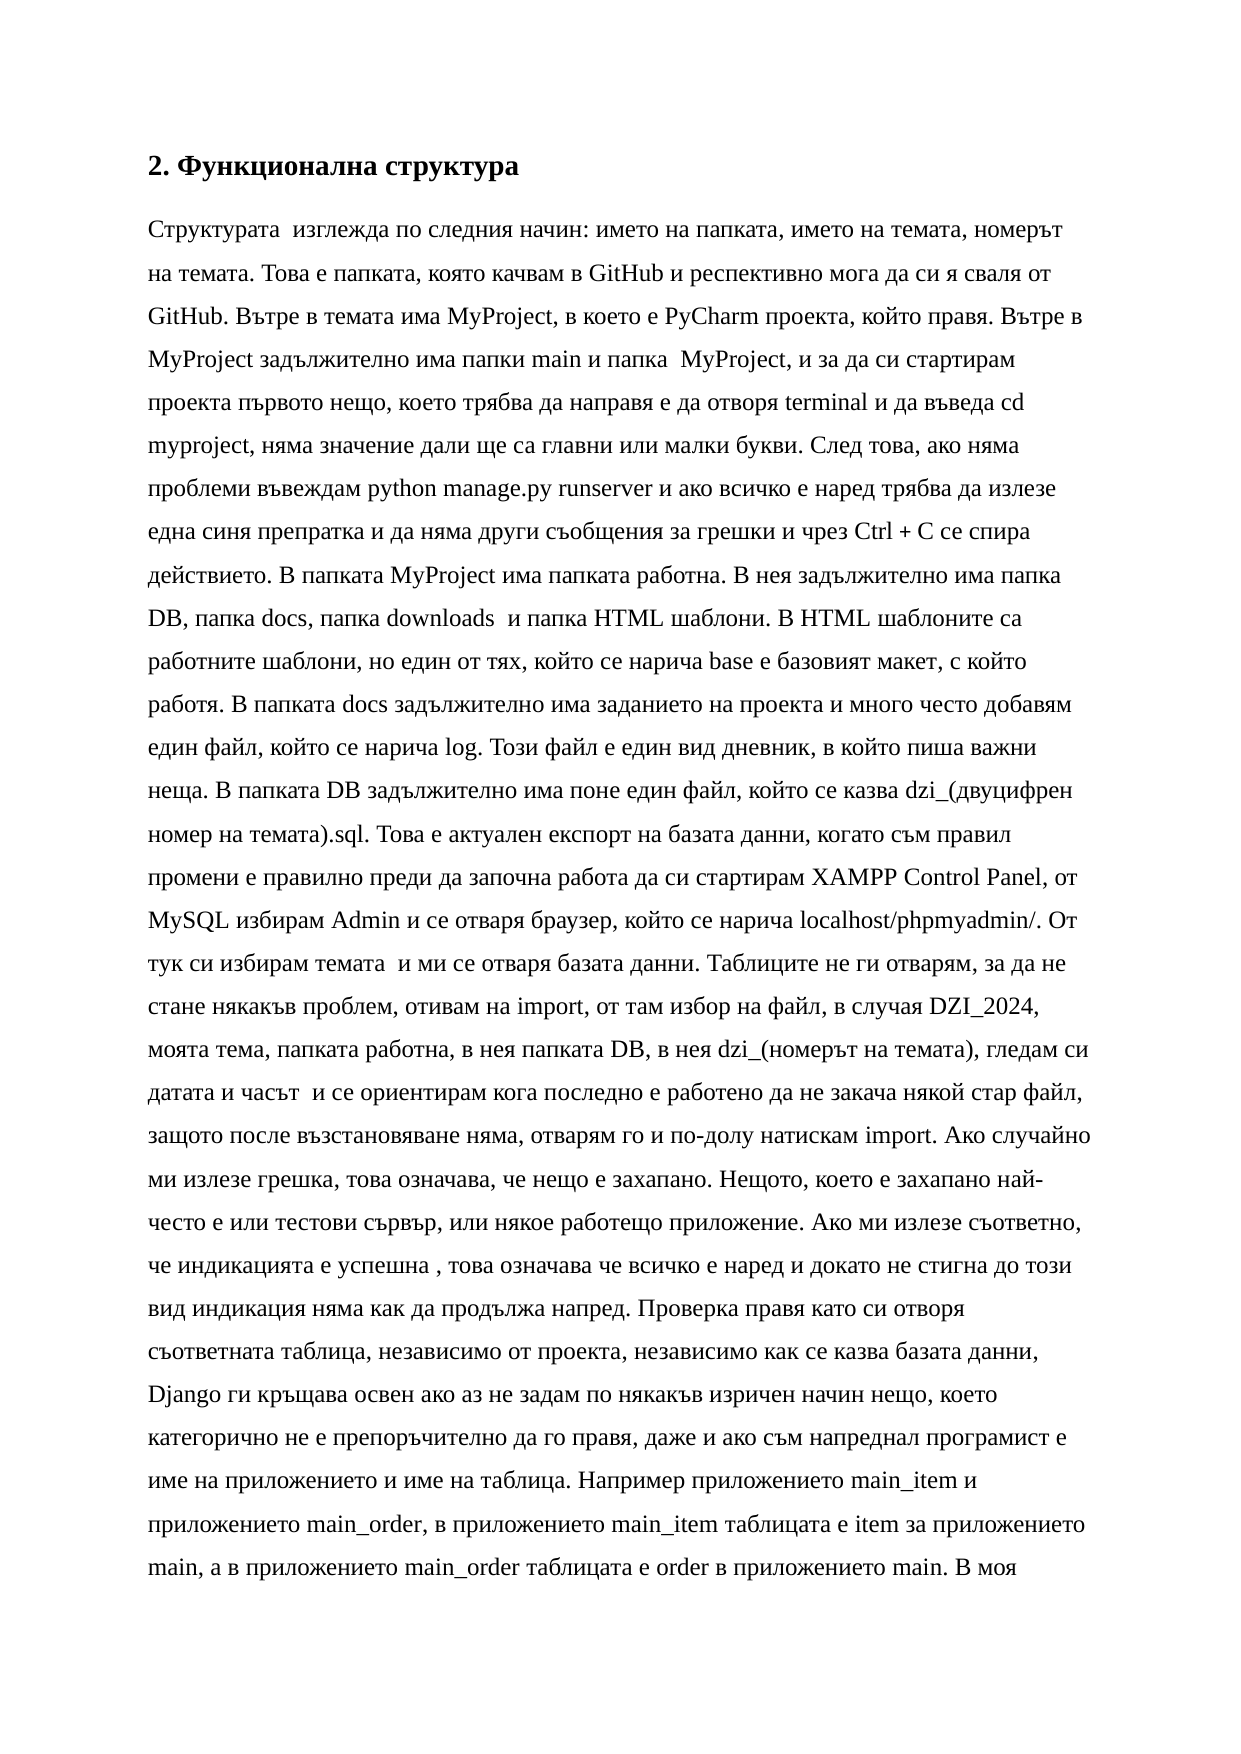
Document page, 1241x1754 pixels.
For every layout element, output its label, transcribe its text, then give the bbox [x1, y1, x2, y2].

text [148, 214, 1093, 1581]
text 2. Функционална структура [148, 148, 1093, 181]
